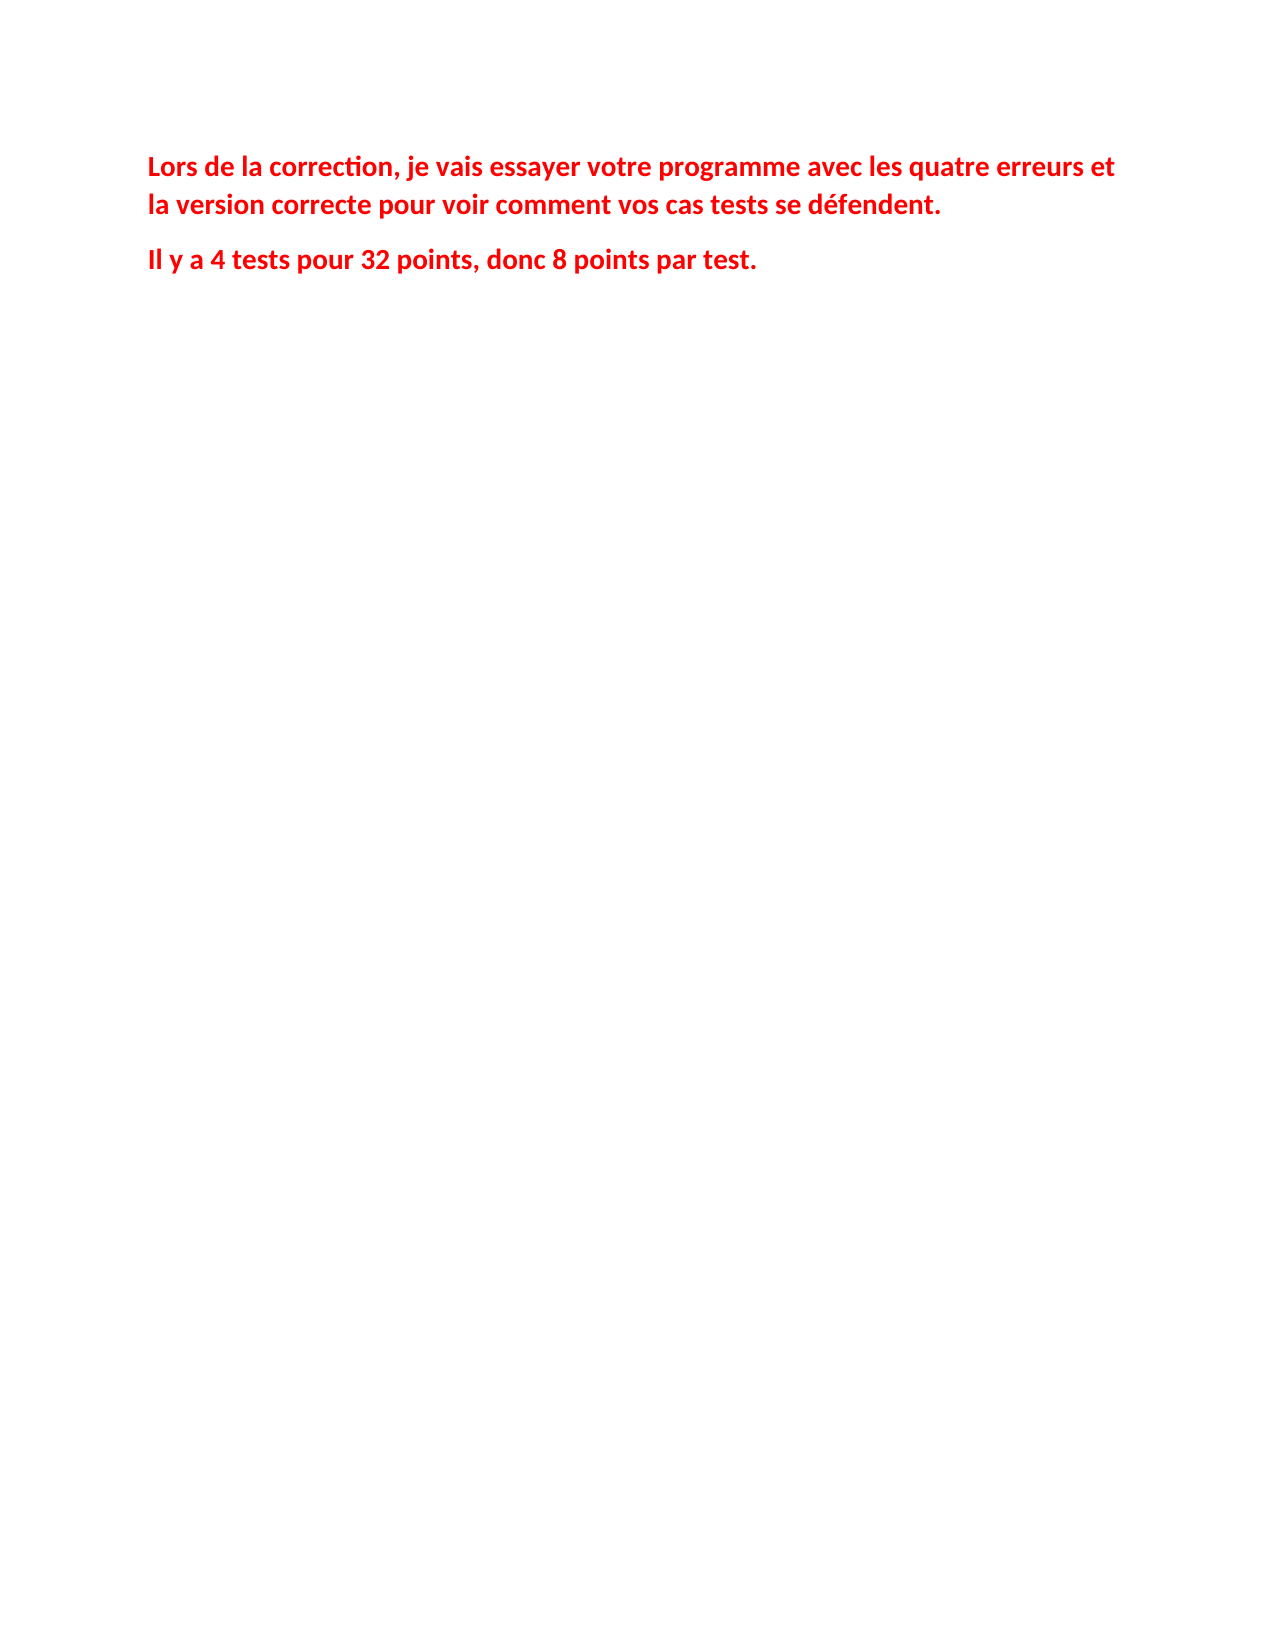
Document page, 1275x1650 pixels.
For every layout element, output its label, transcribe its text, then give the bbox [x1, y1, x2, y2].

text Lors de la correction, je vais essayer votre programme avec les quatre erreurs et la version correcte pour voir comment vos cas tests se défendent. [148, 148, 1127, 222]
text Il y a 4 tests pour 32 points, donc 8 points par test. [148, 241, 1127, 277]
